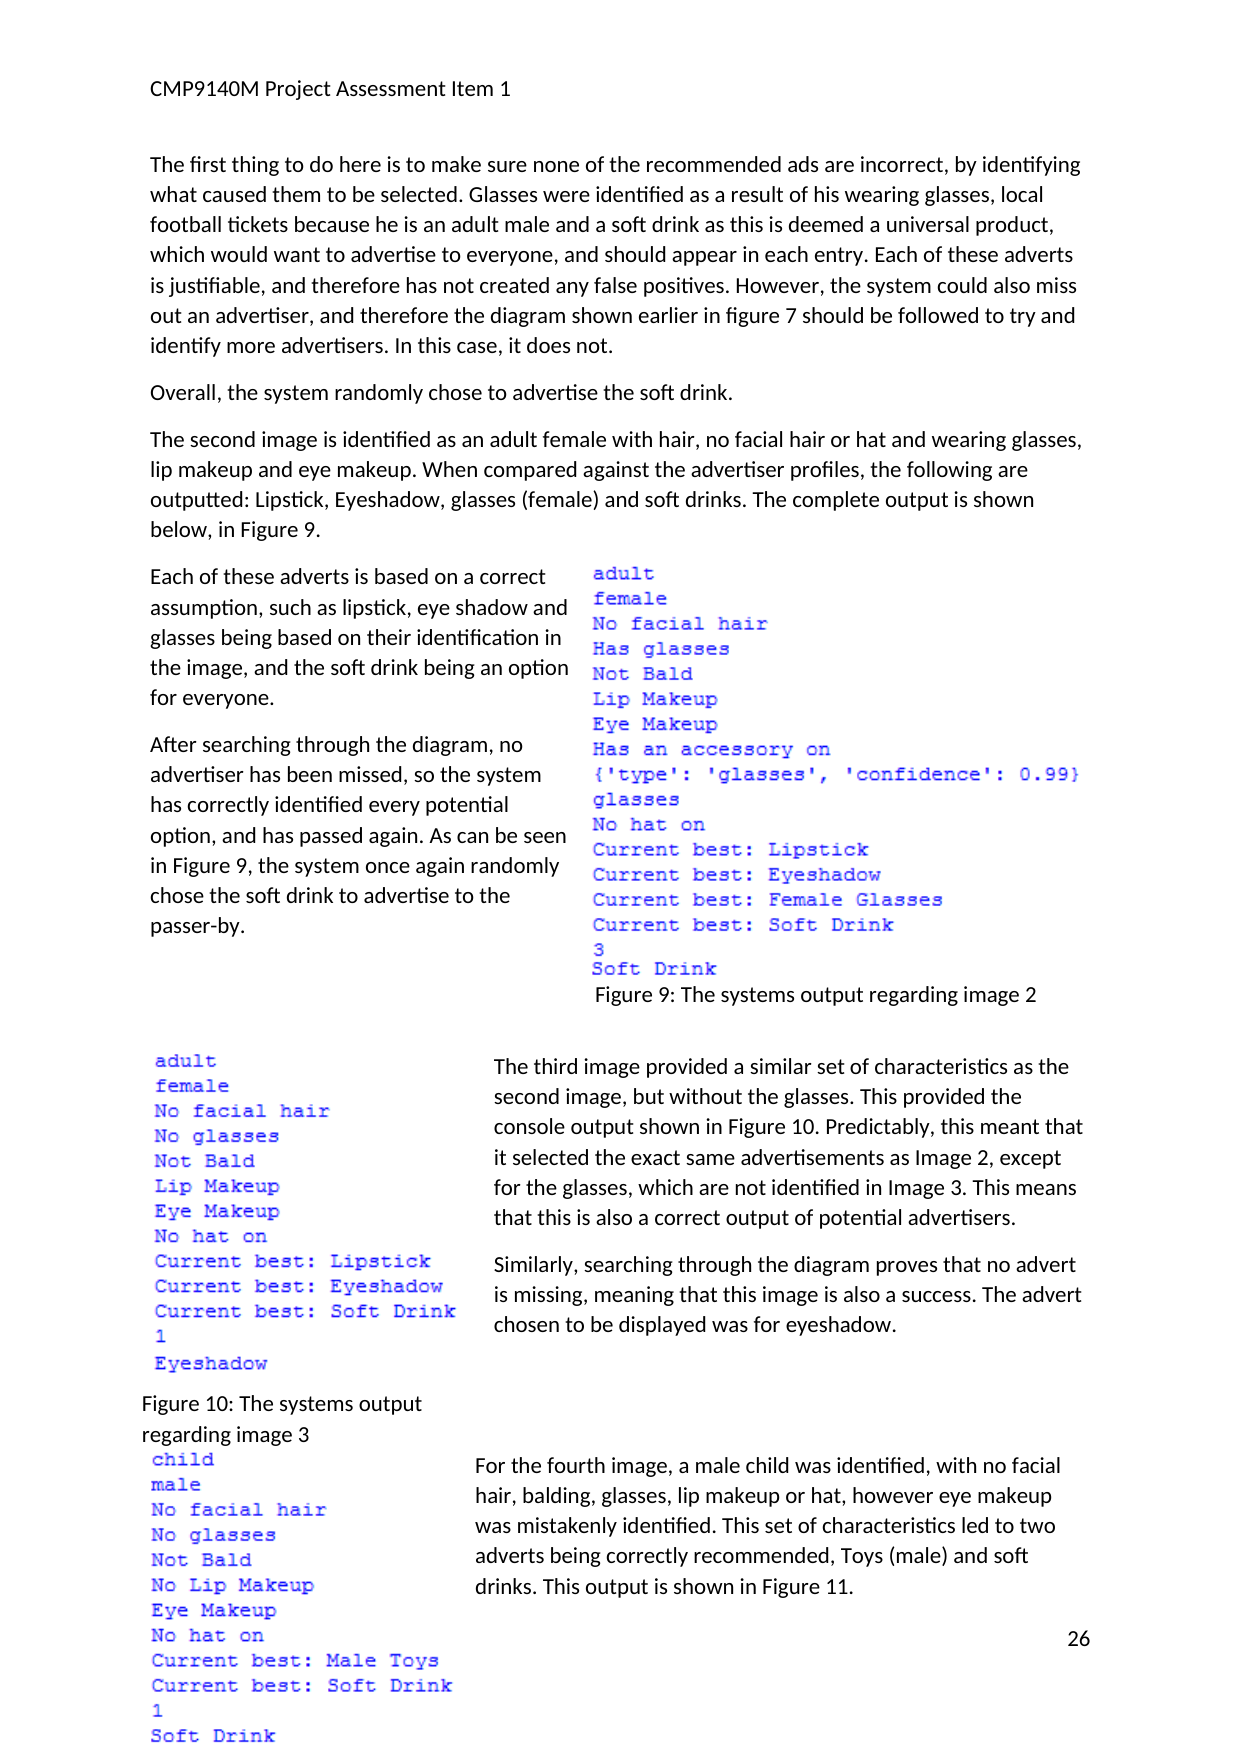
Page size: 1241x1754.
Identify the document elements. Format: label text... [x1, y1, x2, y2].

text The first thing to do here is to make sure none of the recommended ads are incorrect, by identifying what caused them to be selected. Glasses were identified as a result of his wearing glasses, local football tickets because he is an adult male and a soft drink as this is deemed a universal product, which would want to advertise to everyone, and should appear in each entry. Each of these adverts is justifiable, and therefore has not created any false positives. However, the system could also miss out an advertiser, and therefore the diagram shown earlier in figure 7 should be followed to try and identify more advertisers. In this case, it does not. [150, 150, 1090, 359]
text Each of these adverts is based on a correct assumption, such as lipstick, eye shadow and glasses being based on their identification in the image, and the soft drink being an option for everyone. [150, 562, 1090, 711]
picture [588, 564, 1091, 986]
text After searching through the diagram, no advertiser has been missed, so the system has correctly identified every potential option, and has passed again. As can be seen in Figure 9, the system once again randomly chose the soft drink to advertise to the passer-by. [150, 730, 588, 939]
text The second image is identified as an adult female with hair, no facial hair or hat and wearing glasses, lip makeup and eye makeup. When compared against the advertiser profiles, the following are outputted: Lipstick, Eyeshadow, glasses (female) and soft drinks. The complete output is shown below, in Figure 9. [150, 425, 1090, 544]
text Overall, the system randomly chose to advertise the soft drink. [150, 378, 1090, 406]
picture [150, 1352, 476, 1379]
text The third image provided a similar set of characteristics as the second image, but without the glasses. This provided the console output shown in Figure 10. Predictably, this meant that it selected the exact same advertisements as Image 2, except for the glasses, which are not identified in Image 3. This means that this is also a correct output of potential advertisers. [150, 1052, 1090, 1231]
picture [150, 1451, 457, 1750]
text Similarly, searching through the diagram proves that no advert is missing, meaning that this image is also a success. The advert chosen to be displayed was for eyeshadow. [476, 1250, 1090, 1338]
picture [150, 1053, 476, 1348]
text For the fourth image, a male child was identified, with no facial hair, balding, glasses, lip makeup or hat, however eye makeup was mistakenly identified. This set of characteristics led to two adverts being correctly recommended, Toys (male) and soft drinks. This output is shown in Figure 11. [457, 1451, 1090, 1600]
